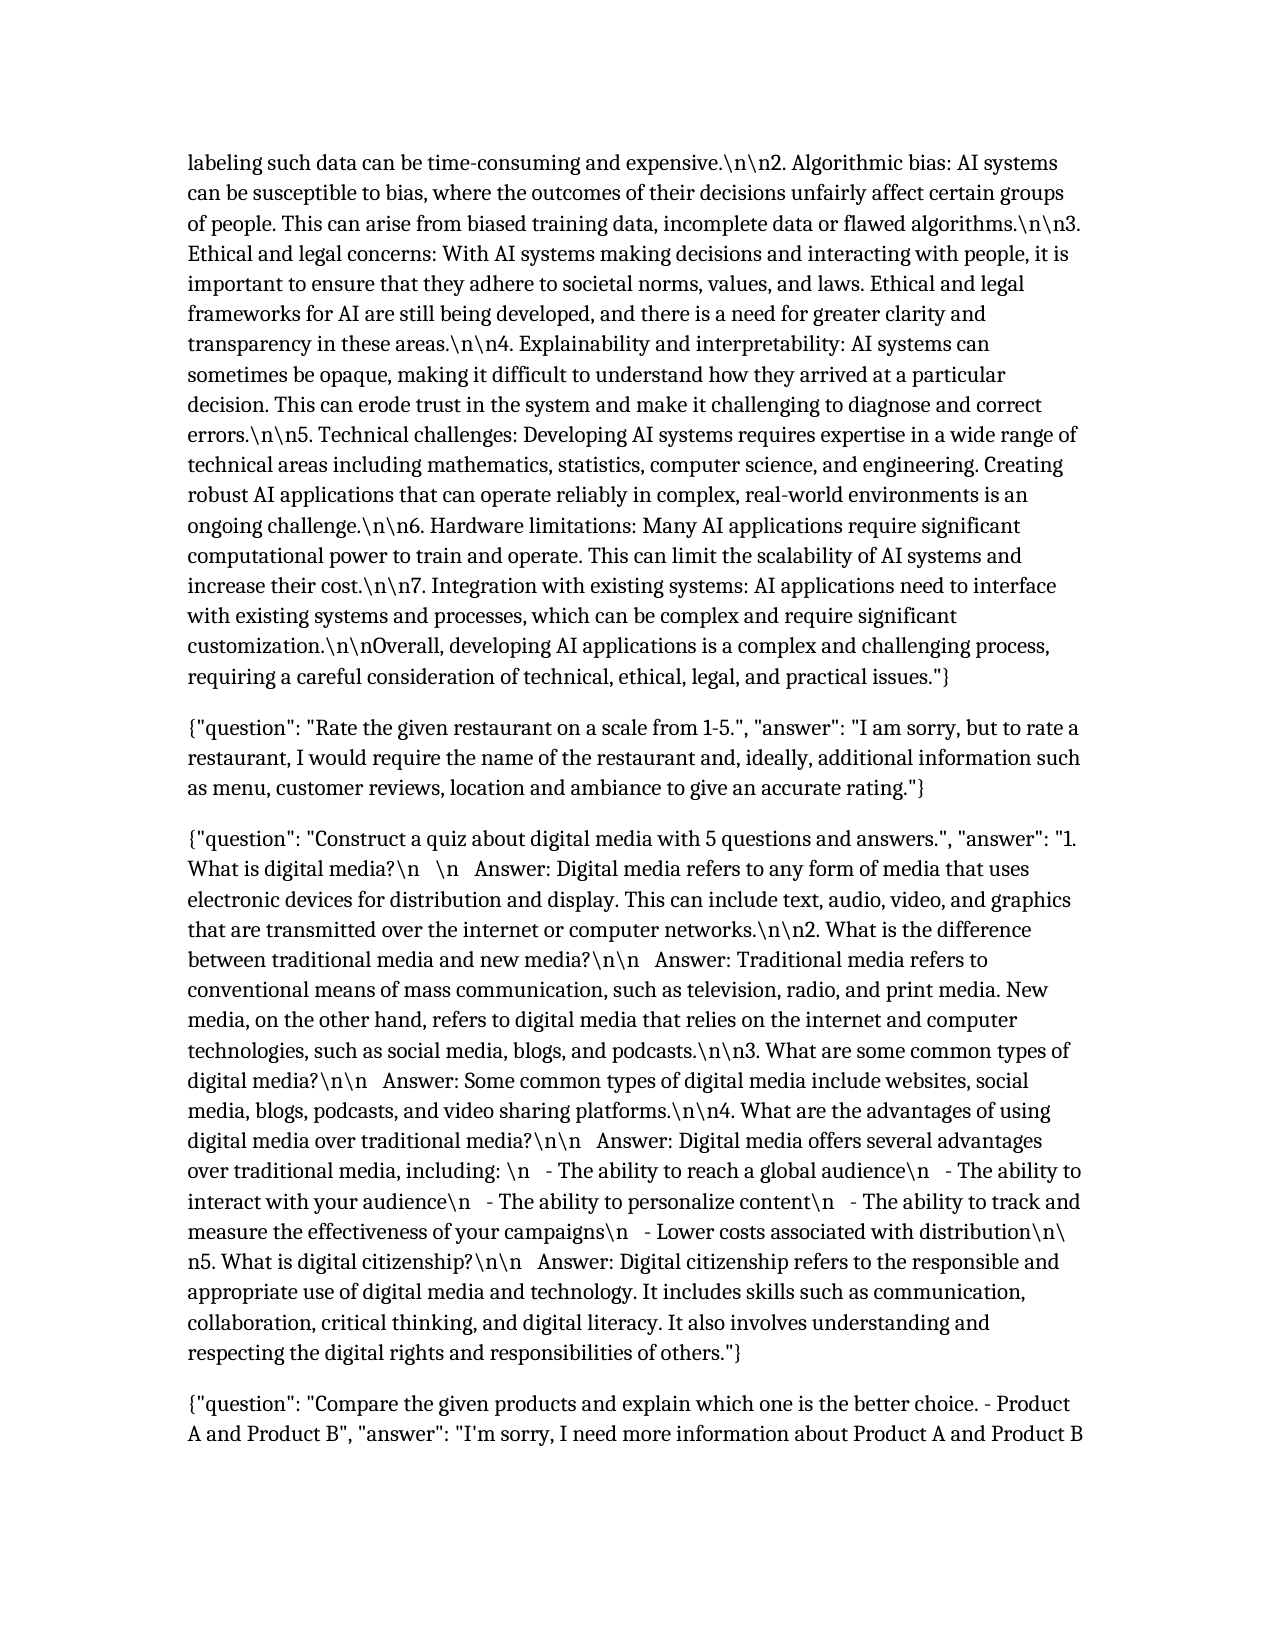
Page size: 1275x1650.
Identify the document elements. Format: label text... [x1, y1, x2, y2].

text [187, 150, 1087, 690]
text {"question": "Rate the given restaurant on a scale from 1-5.", "answer": "I am sorry, but to rate a restaurant, I would require the name of the restaurant and, ideally, additional information such as menu, customer reviews, location and ambiance to give an accurate rating."} [187, 714, 1087, 801]
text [187, 1391, 1087, 1447]
text {"question": "Construct a quiz about digital media with 5 questions and answers.", "answer": "1. What is digital media?\n \n Answer: Digital media refers to any form of media that uses electronic devices for distribution and display. This can include text, audio, video, and graphics that are transmitted over the internet or computer networks.\n\n2. What is the difference between traditional media and new media?\n\n Answer: Traditional media refers to conventional means of mass communication, such as television, radio, and print media. New media, on the other hand, refers to digital media that relies on the internet and computer technologies, such as social media, blogs, and podcasts.\n\n3. What are some common types of digital media?\n\n Answer: Some common types of digital media include websites, social media, blogs, podcasts, and video sharing platforms.\n\n4. What are the advantages of using digital media over traditional media?\n\n Answer: Digital media offers several advantages over traditional media, including: \n - The ability to reach a global audience\n - The ability to interact with your audience\n - The ability to personalize content\n - The ability to track and measure the effectiveness of your campaigns\n - Lower costs associated with distribution\n\n5. What is digital citizenship?\n\n Answer: Digital citizenship refers to the responsible and appropriate use of digital media and technology. It includes skills such as communication, collaboration, critical thinking, and digital literacy. It also involves understanding and respecting the digital rights and responsibilities of others."} [187, 826, 1087, 1366]
